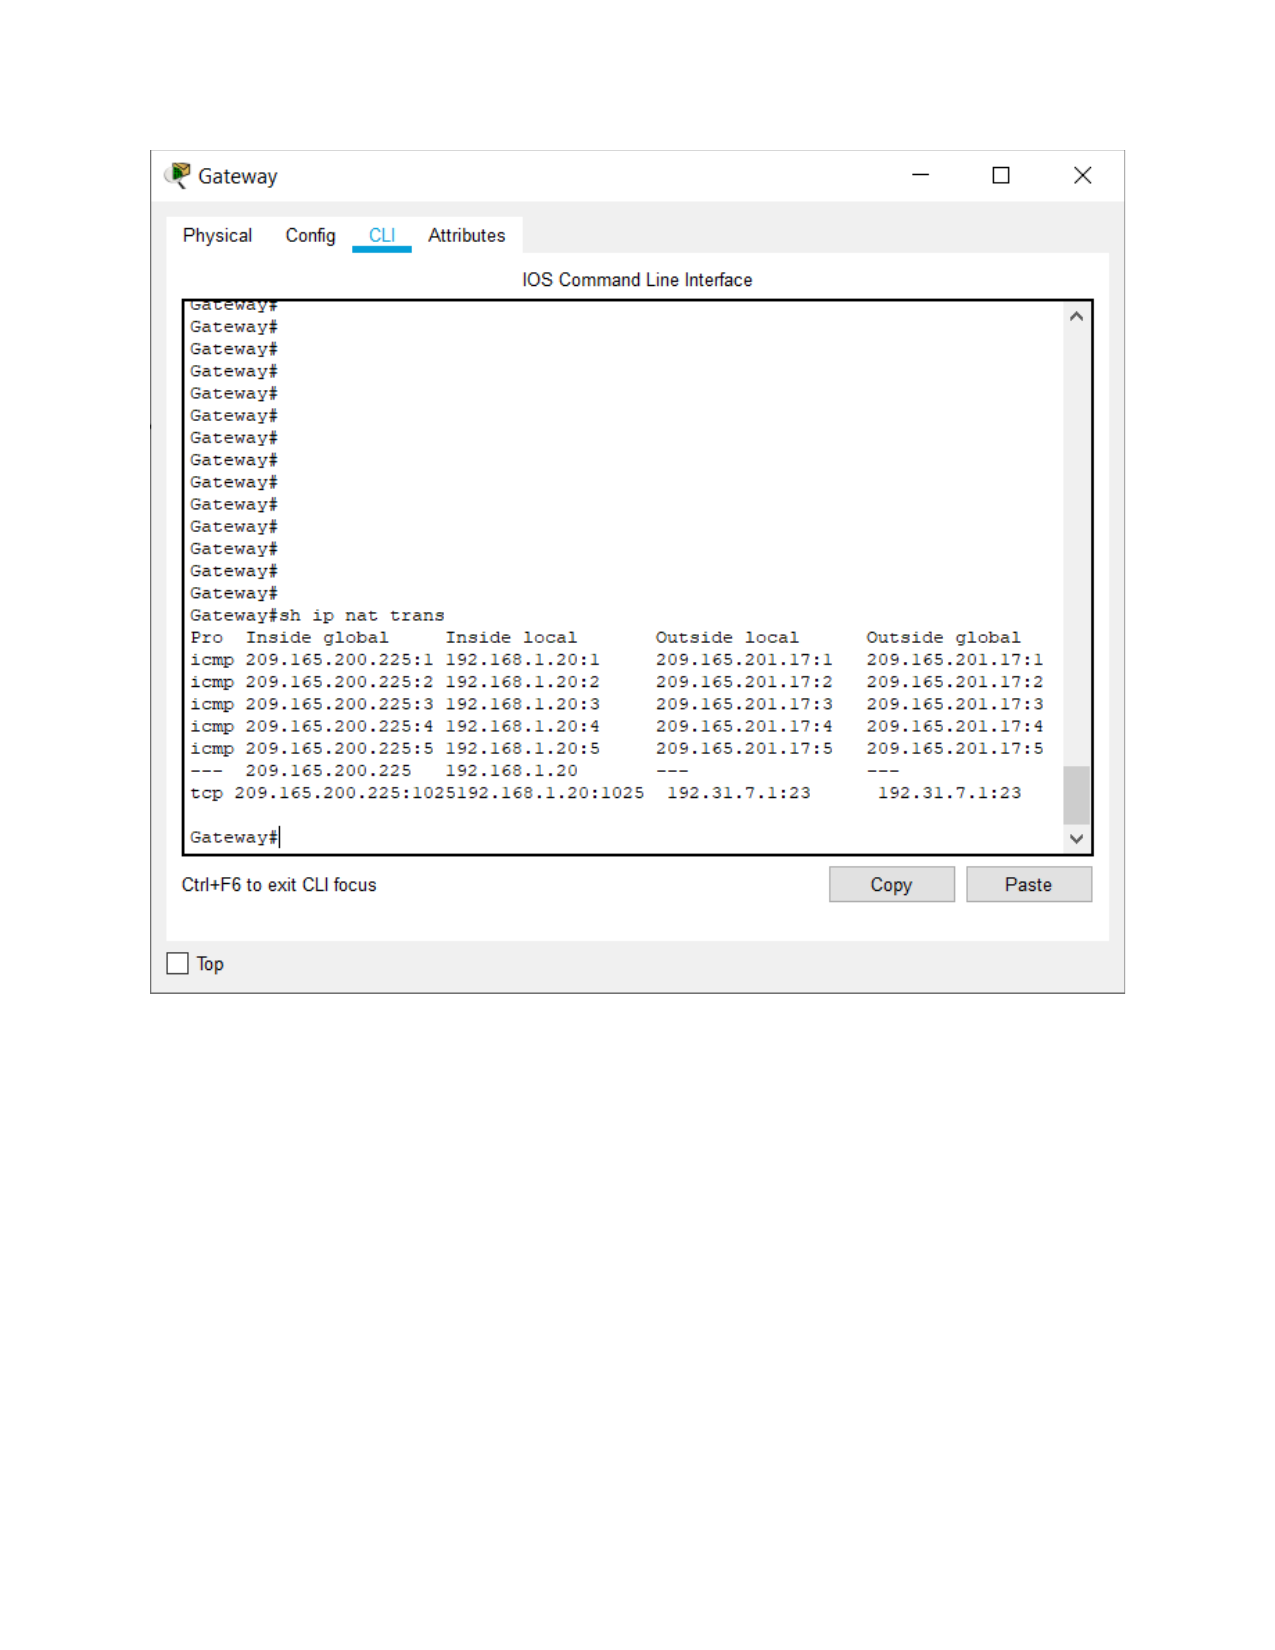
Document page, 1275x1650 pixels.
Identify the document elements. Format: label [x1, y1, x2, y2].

picture [150, 150, 1125, 994]
